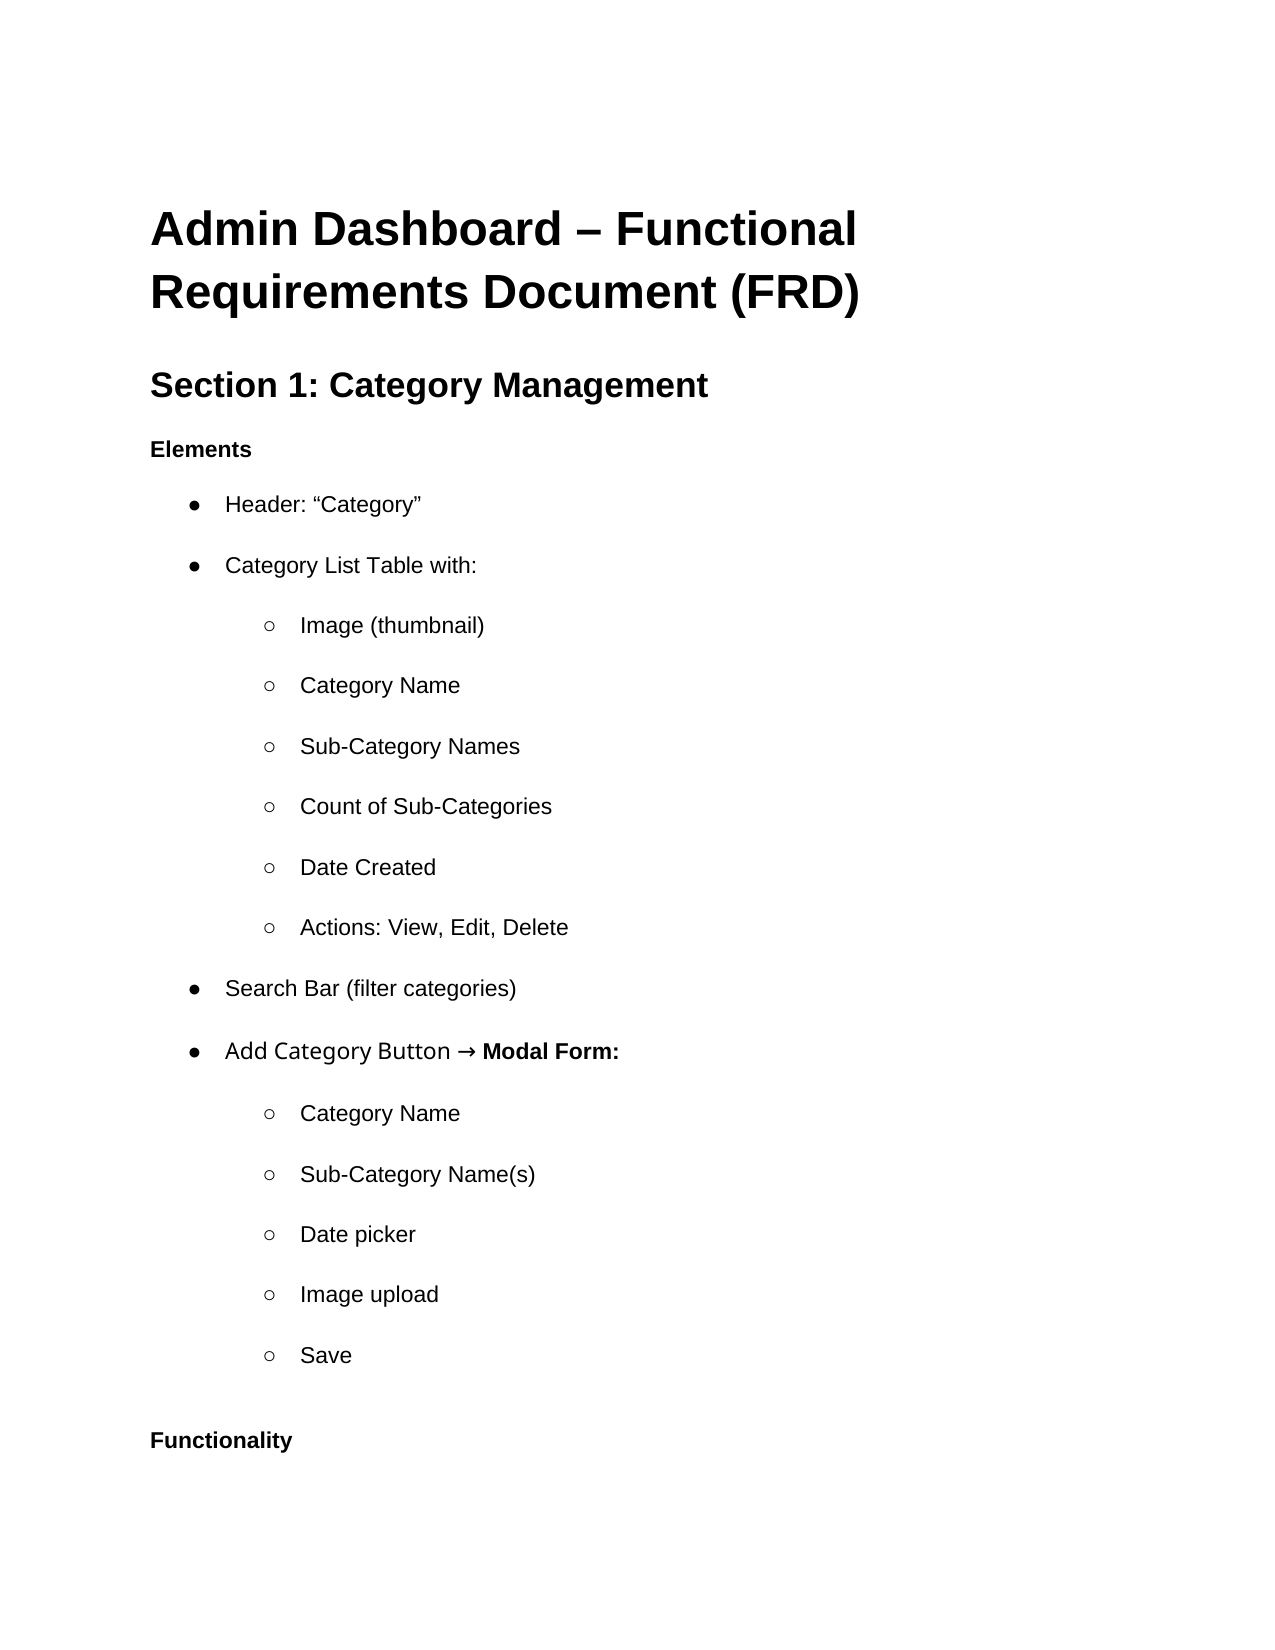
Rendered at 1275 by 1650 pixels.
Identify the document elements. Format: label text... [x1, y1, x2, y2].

list Header: “Category” [187, 491, 1125, 548]
list Count of Sub-Categories [262, 793, 1125, 850]
list Add Category Button → Modal Form: [187, 1035, 1125, 1096]
subtitle Section 1: Category Management [150, 364, 1125, 405]
text Functionality [150, 1427, 1125, 1454]
list Image upload [262, 1281, 1125, 1338]
list Date picker [262, 1221, 1125, 1278]
list Image (thumbnail) [262, 612, 1125, 668]
list Category Name [262, 1100, 1125, 1157]
list Date Created [262, 854, 1125, 910]
list Search Bar (filter categories) [187, 974, 1125, 1031]
text Elements [150, 436, 1125, 462]
list Save [262, 1342, 1125, 1398]
list Category List Table with: [187, 552, 1125, 608]
subtitle Admin Dashboard – Functional Requirements Document (FRD) [150, 200, 1125, 318]
list Category Name [262, 672, 1125, 729]
list Sub-Category Name(s) [262, 1161, 1125, 1217]
list Actions: View, Edit, Delete [262, 914, 1125, 971]
list Sub-Category Names [262, 733, 1125, 789]
